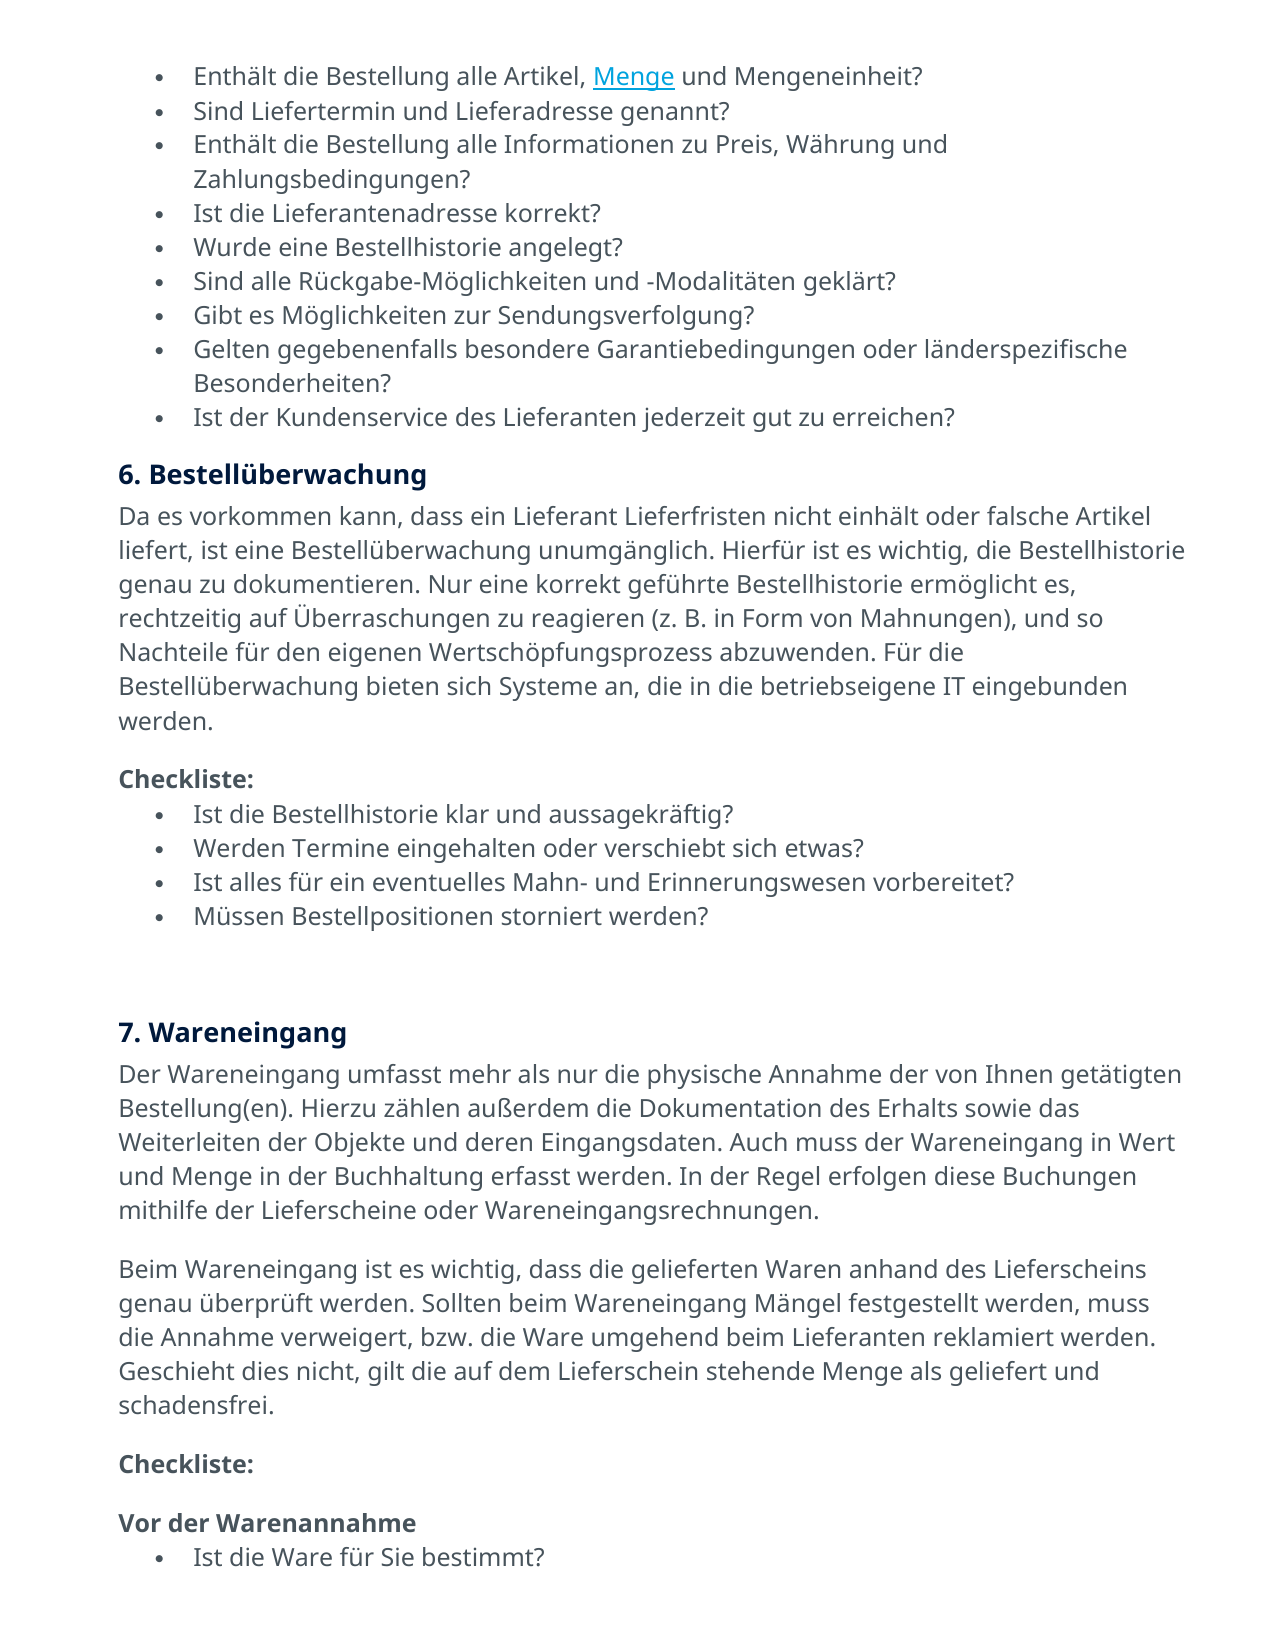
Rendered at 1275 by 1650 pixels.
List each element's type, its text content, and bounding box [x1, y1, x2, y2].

list Enthält die Bestellung alle Artikel, Menge und Mengeneinheit? [156, 59, 1186, 93]
list Wurde eine Bestellhistorie angelegt? [156, 229, 1186, 263]
list Sind alle Rückgabe-Möglichkeiten und -Modalitäten geklärt? [156, 263, 1186, 297]
text Beim Wareneingang ist es wichtig, dass die gelieferten Waren anhand des Lieferscheins genau überprüft werden. Sollten beim Wareneingang Mängel festgestellt werden, muss die Annahme verweigert, bzw. die Ware umgehend beim Lieferanten reklamiert werden. Geschieht dies nicht, gilt die auf dem Lieferschein stehende Menge als geliefert und schadensfrei. [118, 1252, 1186, 1422]
list Ist die Bestellhistorie klar und aussagekräftig? [156, 796, 1186, 830]
text 6. Bestellüberwachung [118, 456, 1186, 492]
list Ist der Kundenservice des Lieferanten jederzeit gut zu erreichen? [156, 400, 1186, 434]
list Ist alles für ein eventuelles Mahn- und Erinnerungswesen vorbereitet? [156, 864, 1186, 898]
list Gibt es Möglichkeiten zur Sendungsverfolgung? [156, 297, 1186, 332]
list Werden Termine eingehalten oder verschiebt sich etwas? [156, 830, 1186, 864]
list Ist die Lieferantenadresse korrekt? [156, 195, 1186, 229]
text 7. Wareneingang [118, 1013, 1186, 1050]
text Checkliste: [118, 1447, 1186, 1481]
list Gelten gegebenenfalls besondere Garantiebedingungen oder länderspezifische Besonderheiten? [156, 332, 1186, 400]
text Da es vorkommen kann, dass ein Lieferant Lieferfristen nicht einhält oder falsche Artikel liefert, ist eine Bestellüberwachung unumgänglich. Hierfür ist es wichtig, die Bestellhistorie genau zu dokumentieren. Nur eine korrekt geführte Bestellhistorie ermöglicht es, rechtzeitig auf Überraschungen zu reagieren (z. B. in Form von Mahnungen), und so Nachteile für den eigenen Wertschöpfungsprozess abzuwenden. Für die Bestellüberwachung bieten sich Systeme an, die in die betriebseigene IT eingebunden werden. [118, 499, 1186, 737]
list Enthält die Bestellung alle Informationen zu Preis, Währung und Zahlungsbedingungen? [156, 127, 1186, 195]
list Ist die Ware für Sie bestimmt? [156, 1540, 1186, 1574]
text Vor der Warenannahme [118, 1506, 1186, 1540]
text Der Wareneingang umfasst mehr als nur die physische Annahme der von Ihnen getätigten Bestellung(en). Hierzu zählen außerdem die Dokumentation des Erhalts sowie das Weiterleiten der Objekte und deren Eingangsdaten. Auch muss der Wareneingang in Wert und Menge in der Buchhaltung erfasst werden. In der Regel erfolgen diese Buchungen mithilfe der Lieferscheine oder Wareneingangsrechnungen. [118, 1056, 1186, 1227]
list Müssen Bestellpositionen storniert werden? [156, 898, 1186, 932]
list Sind Liefertermin und Lieferadresse genannt? [156, 93, 1186, 127]
text Checkliste: [118, 762, 1186, 796]
